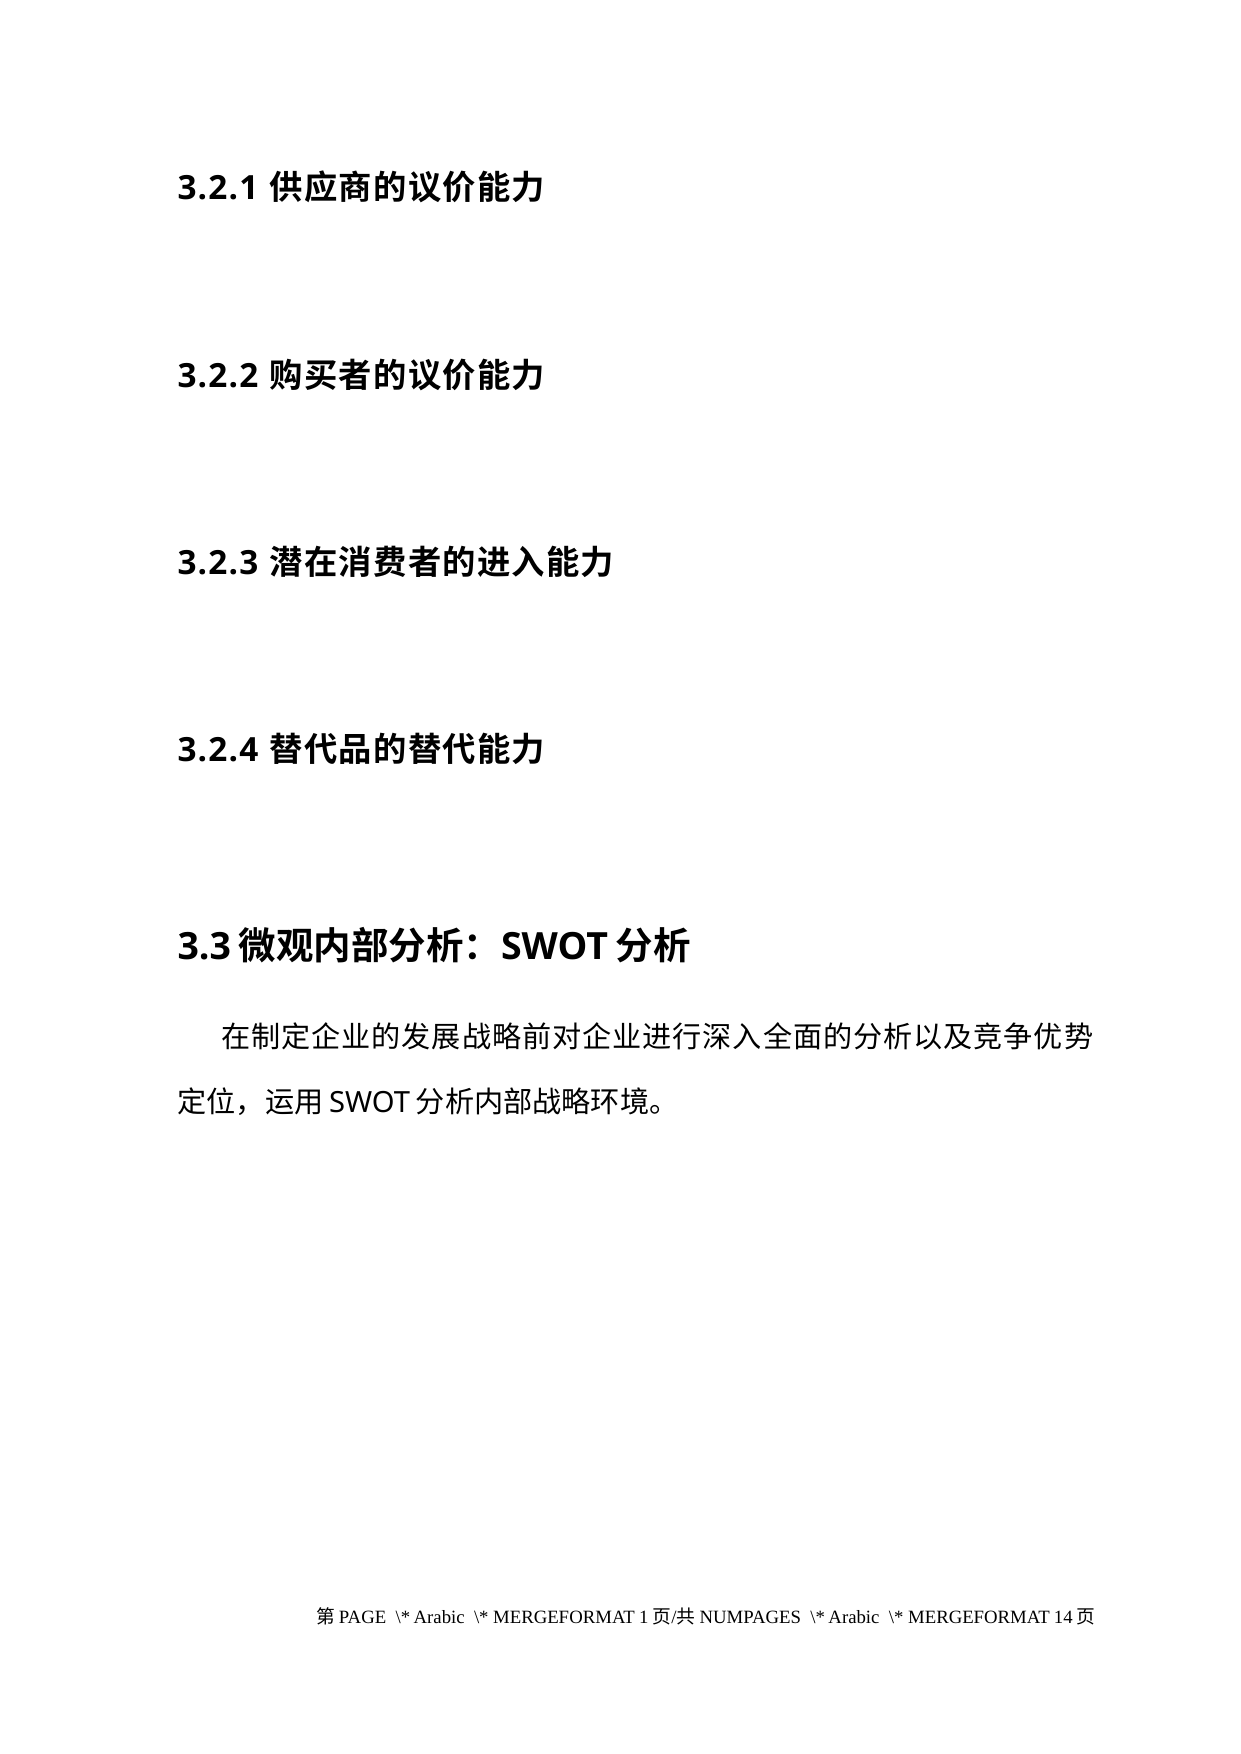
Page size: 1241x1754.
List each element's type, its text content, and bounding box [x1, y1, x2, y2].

text 在制定企业的发展战略前对企业进行深入全面的分析以及竞争优势定位，运用SWOT分析内部战略环境。 [177, 1003, 1095, 1133]
subtitle 3.2.1 供应商的议价能力 [177, 161, 1095, 209]
subtitle 3.2.3 潜在消费者的进入能力 [177, 536, 1095, 584]
subtitle 3.2.4 替代品的替代能力 [177, 723, 1095, 772]
subtitle 3.2.2 购买者的议价能力 [177, 348, 1095, 397]
subtitle 3.3微观内部分析：SWOT分析 [177, 911, 1095, 976]
